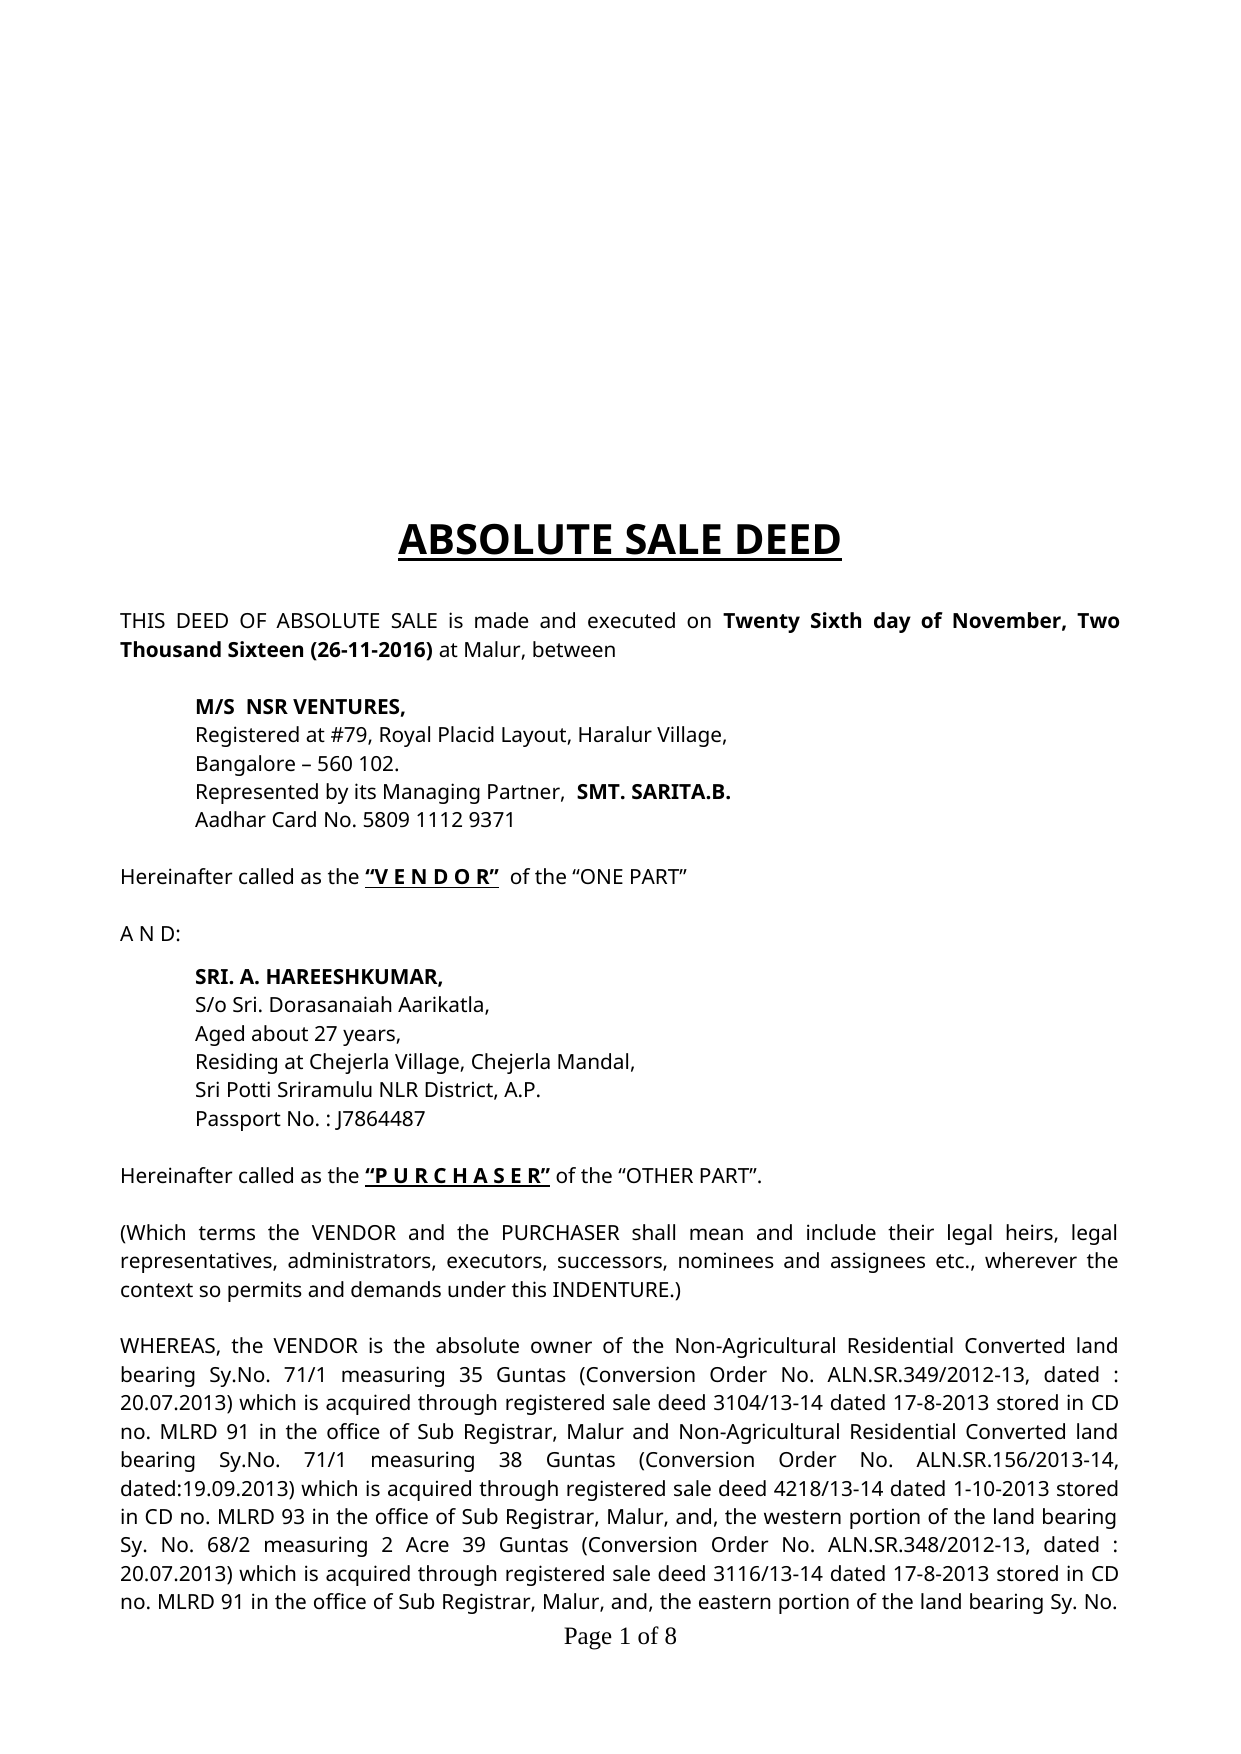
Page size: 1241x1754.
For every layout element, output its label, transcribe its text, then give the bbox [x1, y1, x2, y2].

text Bangalore – 560 102. [195, 749, 1120, 777]
list M/S NSR VENTURES, [195, 692, 1120, 720]
list Sri Potti Sriramulu NLR District, A.P. [195, 1076, 1120, 1104]
text Registered at #79, Royal Placid Layout, Haralur Village, [195, 720, 1120, 749]
list S/o Sri. Dorasanaiah Aarikatla, [195, 990, 1120, 1019]
list Residing at Chejerla Village, Chejerla Mandal, [195, 1047, 1120, 1076]
text THIS DEED OF ABSOLUTE SALE is made and executed on Twenty Sixth day of November, Two Thousand Sixteen (26-11-2016) at Malur, between [120, 606, 1120, 663]
text Hereinafter called as the “V E N D O R” of the “ONE PART” [120, 862, 1120, 891]
text ABSOLUTE DEED [120, 510, 1120, 567]
text Aadhar Card No. 5809 1112 9371 [195, 806, 1120, 834]
text (Which terms the VENDOR and the PURCHASER shall mean and include their legal heirs, legal representatives, administrators, executors, successors, nominees and assignees etc., wherever the context so permits and demands under this INDENTURE.) [120, 1218, 1120, 1303]
text Represented by its Managing Partner, SMT. SARITA.B. [195, 777, 1120, 806]
text Hereinafter called as the “P U R C H A S E R” of the “OTHER PART”. [120, 1161, 1120, 1189]
list Aged about 27 years, [195, 1019, 1120, 1047]
list SRI. A. HAREESHKUMAR, [195, 962, 1120, 990]
text A N D: [120, 919, 1120, 948]
text Passport No. : J7864487 [195, 1104, 1120, 1132]
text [120, 1332, 1120, 1616]
